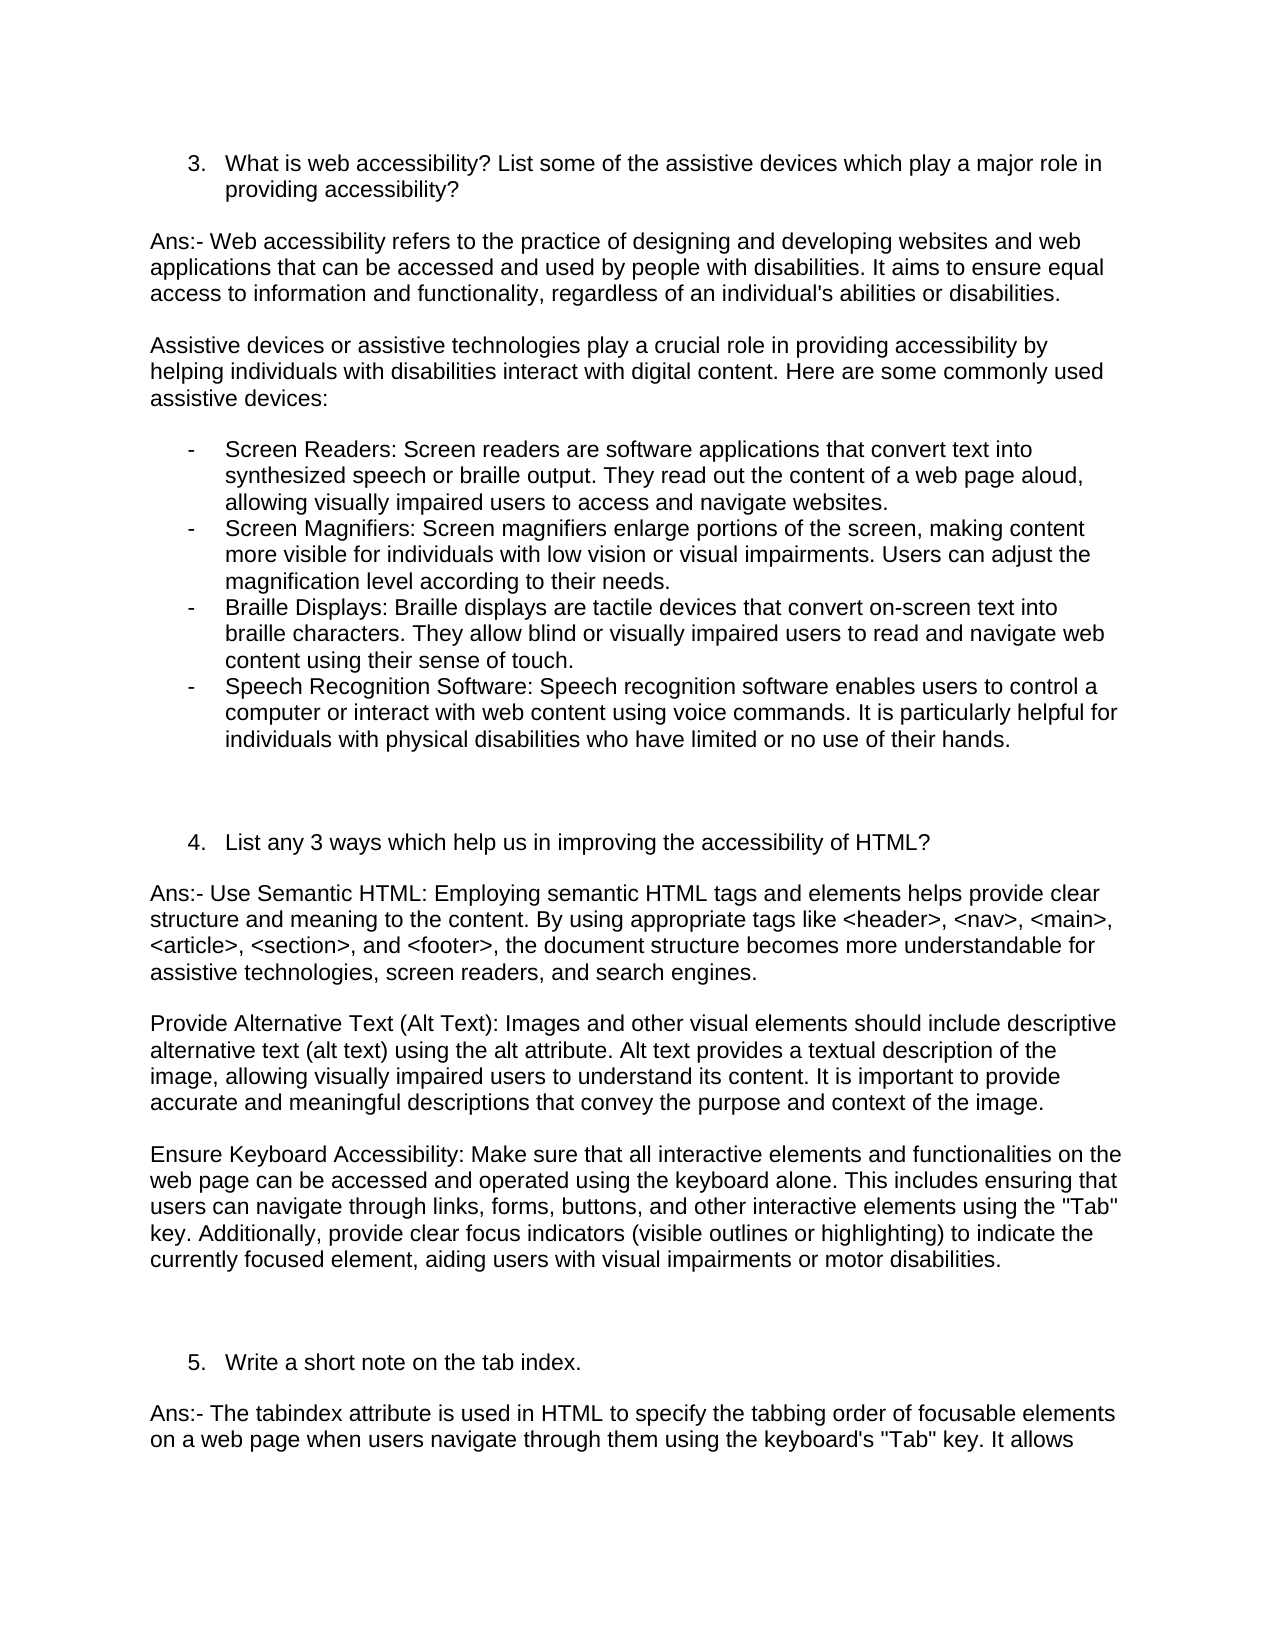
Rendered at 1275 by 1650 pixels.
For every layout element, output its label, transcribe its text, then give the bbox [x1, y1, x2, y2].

text Ans:- Use Semantic HTML: Employing semantic HTML tags and elements helps provide clear structure and meaning to the content. By using appropriate tags like <header>, <nav>, <main>, <article>, <section>, and <footer>, the document structure becomes more understandable for assistive technologies, screen readers, and search engines. [150, 880, 1125, 985]
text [150, 1400, 1125, 1453]
text Ans:- Web accessibility refers to the practice of designing and developing websites and web applications that can be accessed and used by people with disabilities. It aims to ensure equal access to information and functionality, regardless of an individual's abilities or disabilities. [150, 228, 1125, 307]
text Provide Alternative Text (Alt Text): Images and other visual elements should include descriptive alternative text (alt text) using the alt attribute. Alt text provides a textual description of the image, allowing visually impaired users to understand its content. It is important to provide accurate and meaningful descriptions that convey the purpose and context of the image. [150, 1010, 1125, 1116]
list Write a short note on the tab index. [187, 1349, 1125, 1375]
list List any 3 ways which help us in improving the accessibility of HTML? [187, 828, 1125, 855]
text Ensure Keyboard Accessibility: Make sure that all interactive elements and functionalities on the web page can be accessed and operated using the keyboard alone. This includes ensuring that users can navigate through links, forms, buttons, and other interactive elements using the "Tab" key. Additionally, provide clear focus indicators (visible outlines or highlighting) to indicate the currently focused element, aiding users with visual impairments or motor disabilities. [150, 1141, 1125, 1272]
list Screen Magnifiers: Screen magnifiers enlarge portions of the screen, making content more visible for individuals with low vision or visual impairments. Users can adjust the magnification level according to their needs. [187, 515, 1125, 594]
text Assistive devices or assistive technologies play a crucial role in providing accessibility by helping individuals with disabilities interact with digital content. Here are some commonly used assistive devices: [150, 332, 1125, 411]
list Speech Recognition Software: Speech recognition software enables users to control a computer or interact with web content using voice commands. It is particularly helpful for individuals with physical disabilities who have limited or no use of their hands. [187, 673, 1125, 752]
list Screen Readers: Screen readers are software applications that convert text into synthesized speech or braille output. They read out the content of a web page aloud, allowing visually impaired users to access and navigate websites. [187, 436, 1125, 515]
list What is web accessibility? List some of the assistive devices which play a major role in providing accessibility? [187, 150, 1125, 203]
list Braille Displays: Braille displays are tactile devices that convert on-screen text into braille characters. They allow blind or visually impaired users to read and navigate web content using their sense of touch. [187, 594, 1125, 673]
